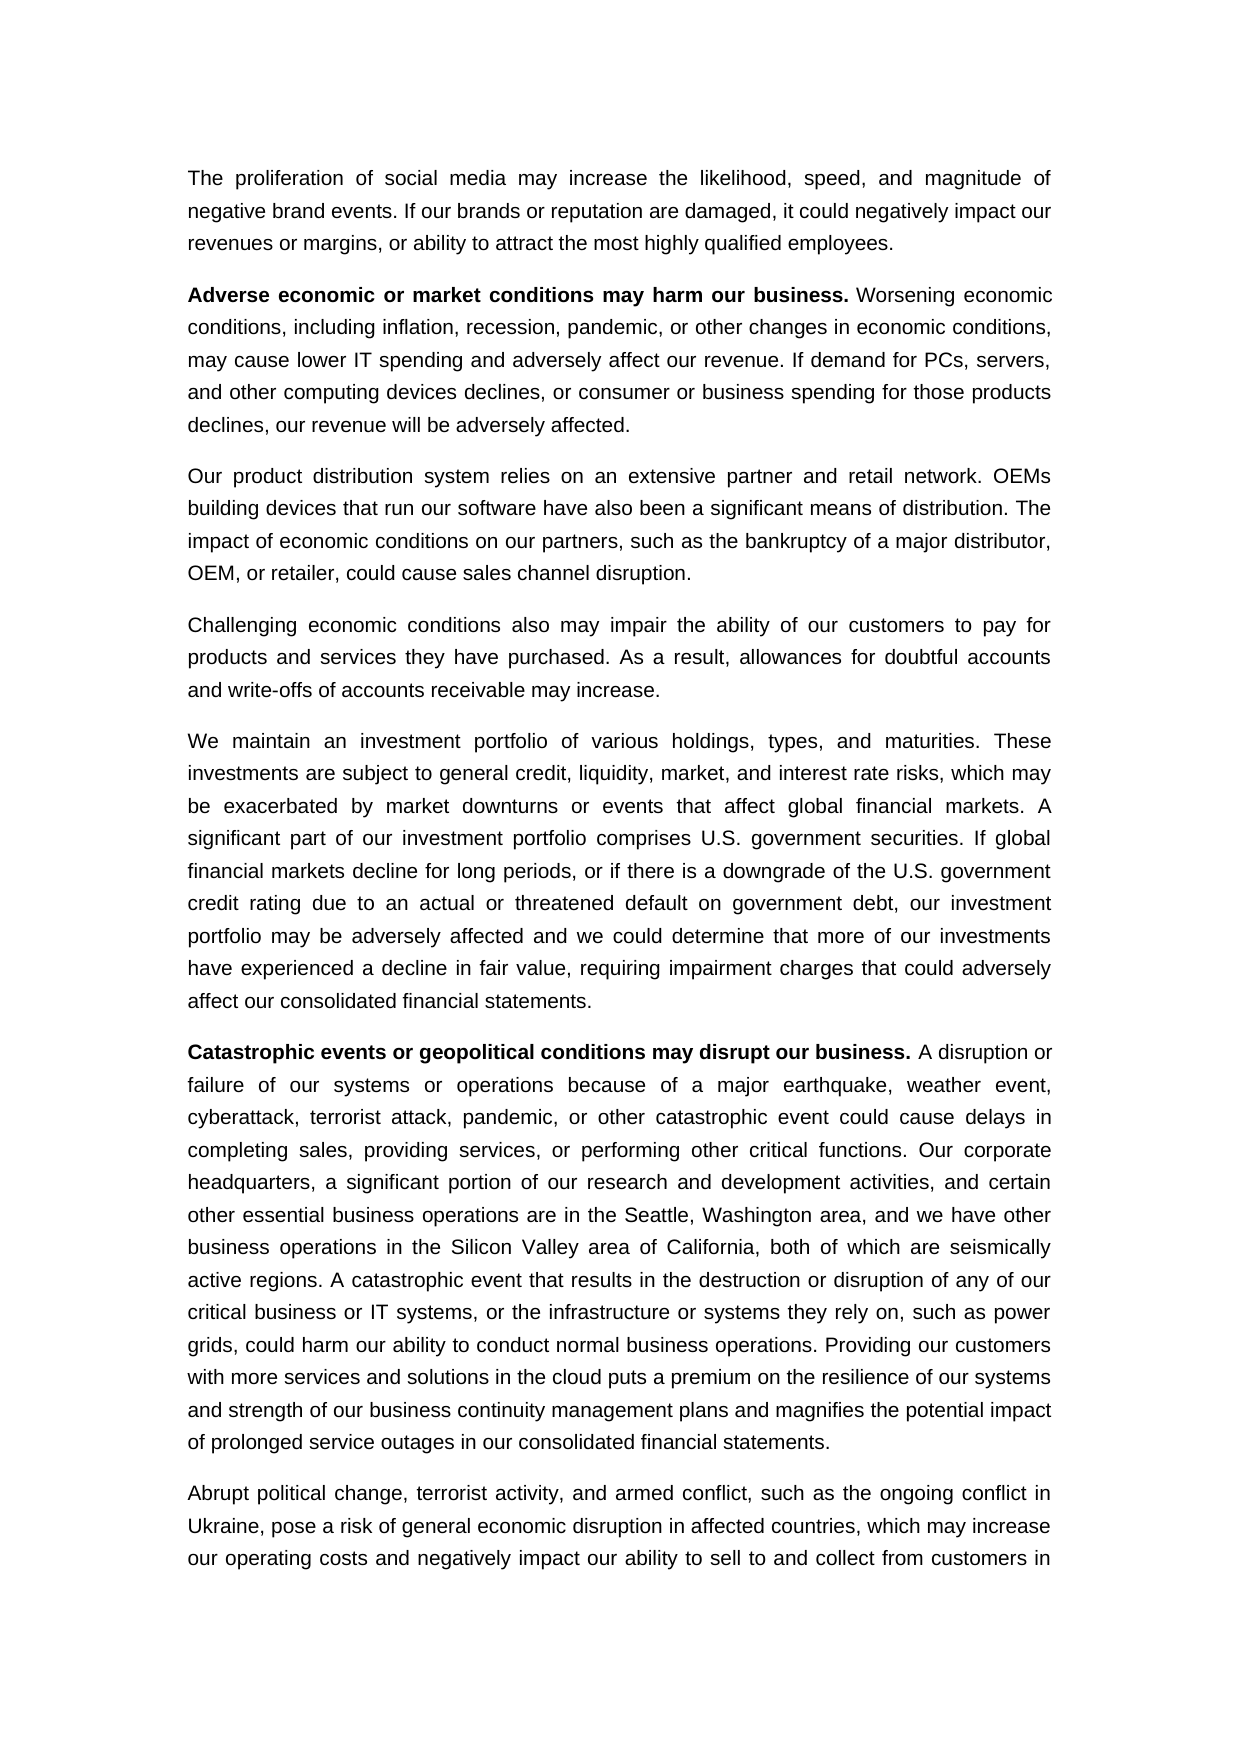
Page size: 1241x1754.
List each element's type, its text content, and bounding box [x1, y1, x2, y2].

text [187, 1477, 1053, 1574]
text Catastrophic events or geopolitical conditions may disrupt our business. A disruption or failure of our systems or operations because of a major earthquake, weather event, cyberattack, terrorist attack, pandemic, or other catastrophic event could cause delays in completing sales, providing services, or performing other critical functions. Our corporate headquarters, a significant portion of our research and development activities, and certain other essential business operations are in the Seattle, Washington area, and we have other business operations in the Silicon Valley area of California, both of which are seismically active regions. A catastrophic event that results in the destruction or disruption of any of our critical business or IT systems, or the infrastructure or systems they rely on, such as power grids, could harm our ability to conduct normal business operations. Providing our customers with more services and solutions in the cloud puts a premium on the resilience of our systems and strength of our business continuity management plans and magnifies the potential impact of prolonged service outages in our consolidated financial statements. [187, 1036, 1053, 1458]
text Adverse economic or market conditions may harm our business. Worsening economic conditions, including inflation, recession, pandemic, or other changes in economic conditions, may cause lower IT spending and adversely affect our revenue. If demand for PCs, servers, and other computing devices declines, or consumer or business spending for those products declines, our revenue will be adversely affected. [187, 278, 1053, 441]
text We maintain an investment portfolio of various holdings, types, and maturities. These investments are subject to general credit, liquidity, market, and interest rate risks, which may be exacerbated by market downturns or events that affect global financial markets. A significant part of our investment portfolio comprises U.S. government securities. If global financial markets decline for long periods, or if there is a downgrade of the U.S. government credit rating due to an actual or threatened default on government debt, our investment portfolio may be adversely affected and we could determine that more of our investments have experienced a decline in fair value, requiring impairment charges that could adversely affect our consolidated financial statements. [187, 724, 1053, 1017]
text Challenging economic conditions also may impair the ability of our customers to pay for products and services they have purchased. As a result, allowances for doubtful accounts and write-offs of accounts receivable may increase. [187, 608, 1053, 706]
text The proliferation of social media may increase the likelihood, speed, and magnitude of negative brand events. If our brands or reputation are damaged, it could negatively impact our revenues or margins, or ability to attract the most highly qualified employees. [187, 162, 1053, 259]
text Our product distribution system relies on an extensive partner and retail network. OEMs building devices that run our software have also been a significant means of distribution. The impact of economic conditions on our partners, such as the bankruptcy of a major distributor, OEM, or retailer, could cause sales channel disruption. [187, 459, 1053, 589]
